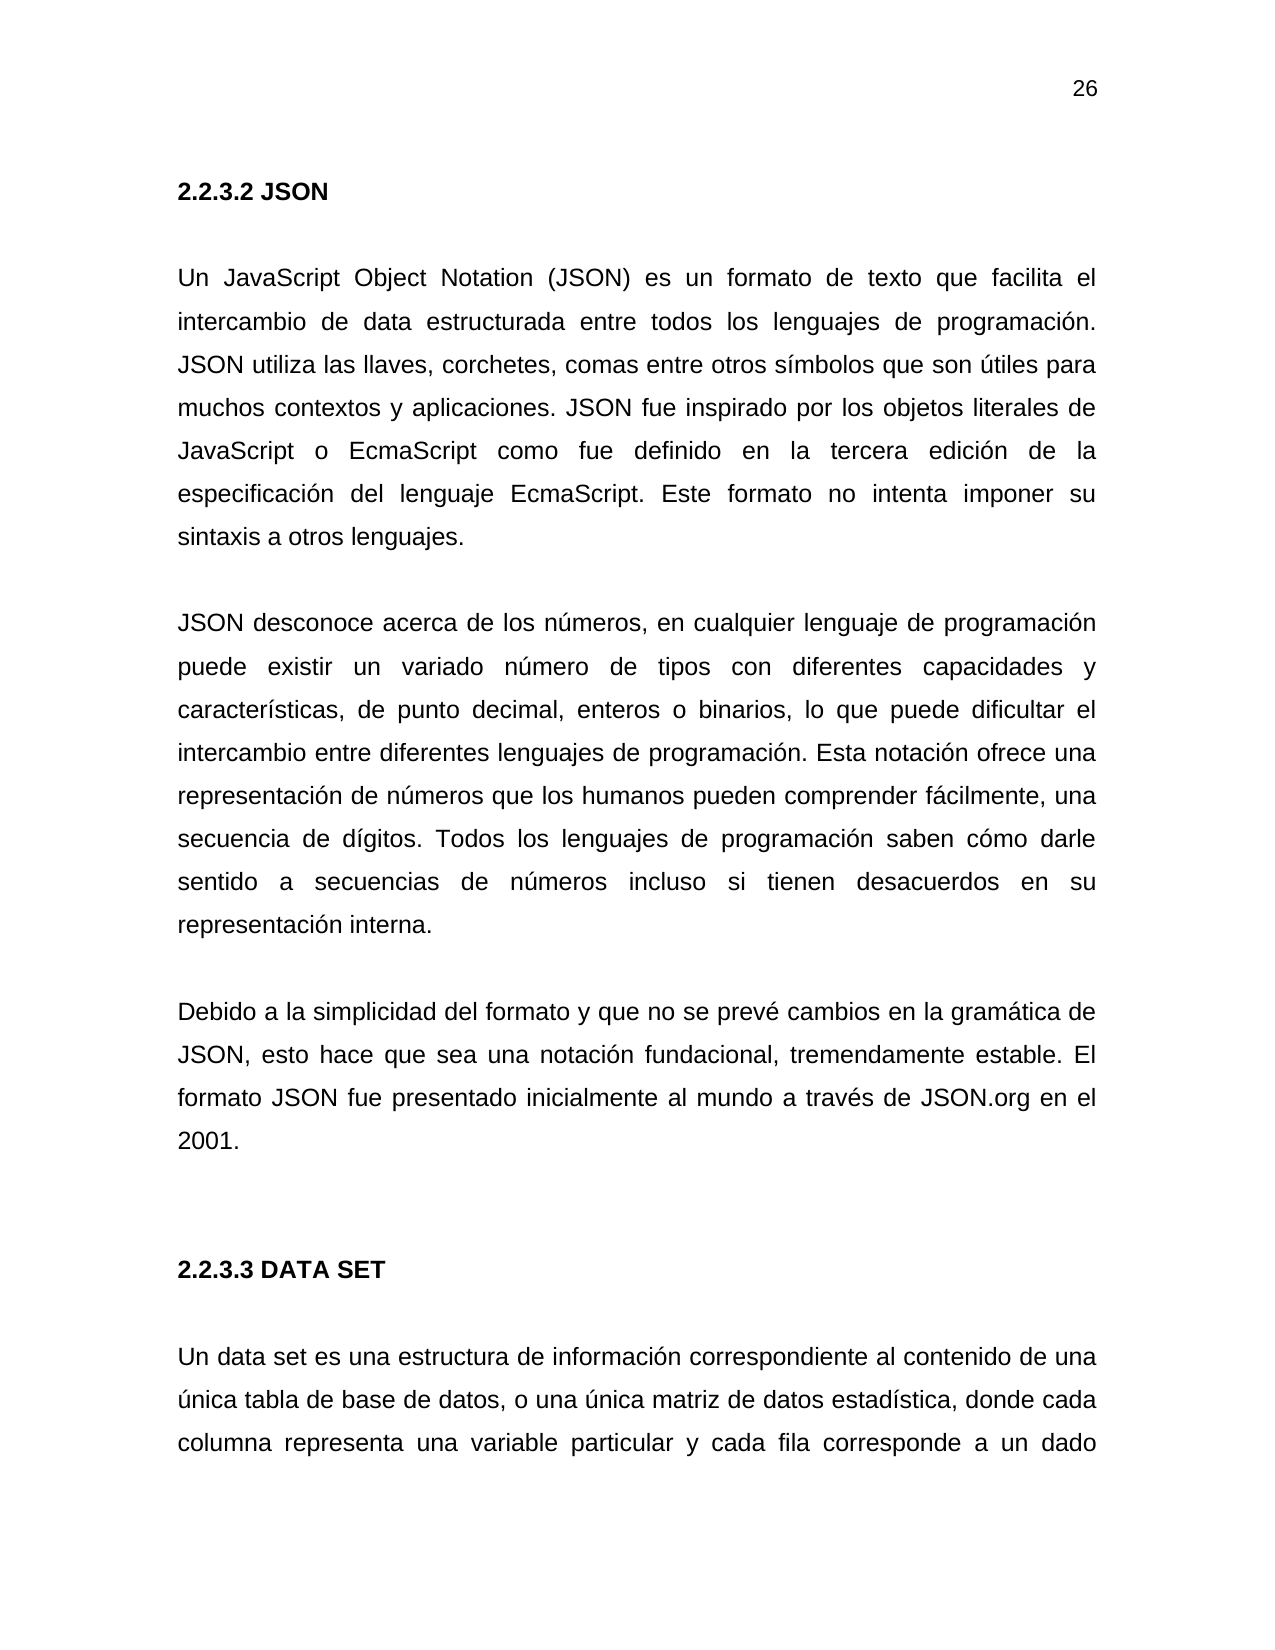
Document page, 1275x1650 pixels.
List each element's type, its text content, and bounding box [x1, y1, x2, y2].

subtitle 2.2.3.3 DATA SET [177, 1255, 1098, 1284]
subtitle 2.2.3.2 JSON [177, 177, 1098, 206]
text JSON desconoce acerca de los números, en cualquier lenguaje de programación puede existir un variado número de tipos con diferentes capacidades y características, de punto decimal, enteros o binarios, lo que puede dificultar el intercambio entre diferentes lenguajes de programación. Esta notación ofrece una representación de números que los humanos pueden comprender fácilmente, una secuencia de dígitos. Todos los lenguajes de programación saben cómo darle sentido a secuencias de números incluso si tienen desacuerdos en su representación interna. [177, 608, 1098, 939]
text Un JavaScript Object Notation (JSON) es un formato de texto que facilita el intercambio de data estructurada entre todos los lenguajes de programación. JSON utiliza las llaves, corchetes, comas entre otros símbolos que son útiles para muchos contextos y aplicaciones. JSON fue inspirado por los objetos literales de JavaScript o EcmaScript como fue definido en la tercera edición de la especificación del lenguaje EcmaScript. Este formato no intenta imponer su sintaxis a otros lenguajes. [177, 263, 1098, 551]
